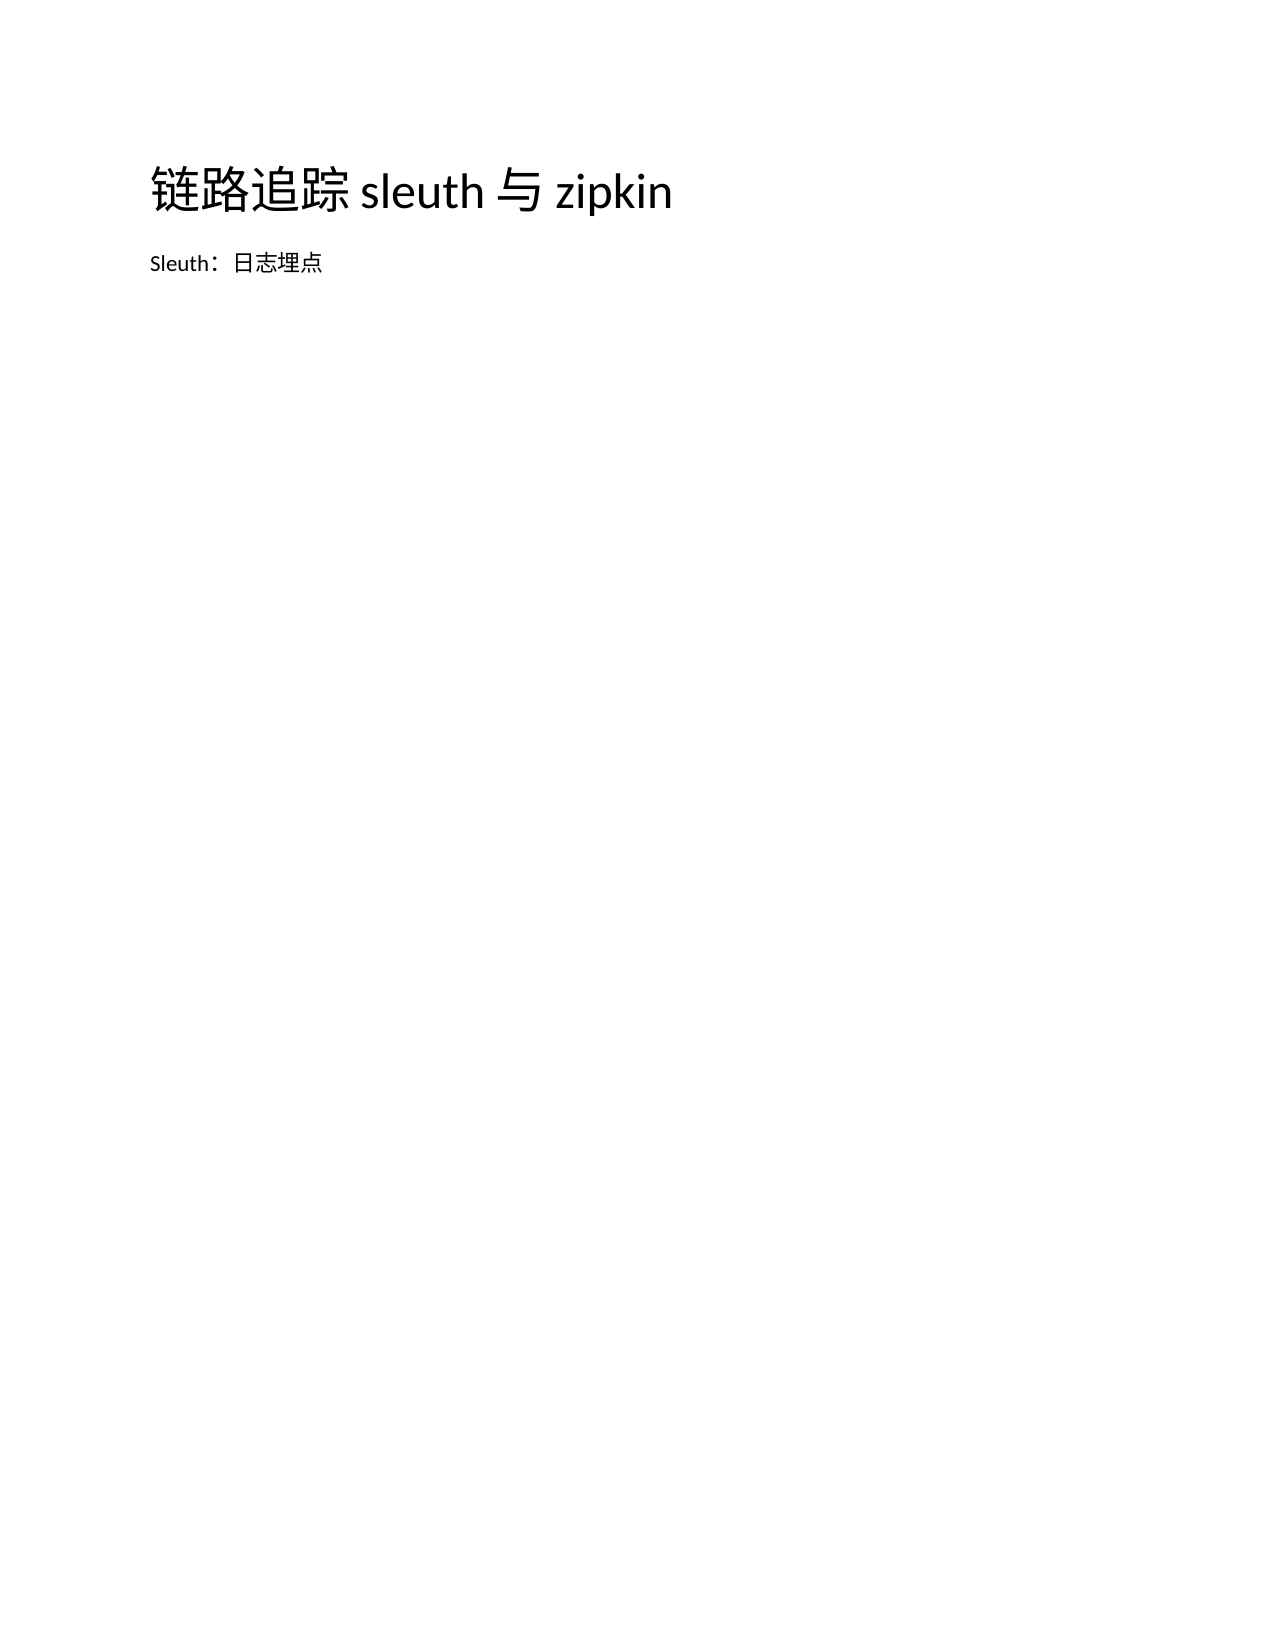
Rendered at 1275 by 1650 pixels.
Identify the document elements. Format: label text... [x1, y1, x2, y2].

text Sleuth：日志埋点 [150, 245, 1125, 278]
text 链路追踪sleuth与zipkin [150, 150, 1125, 222]
